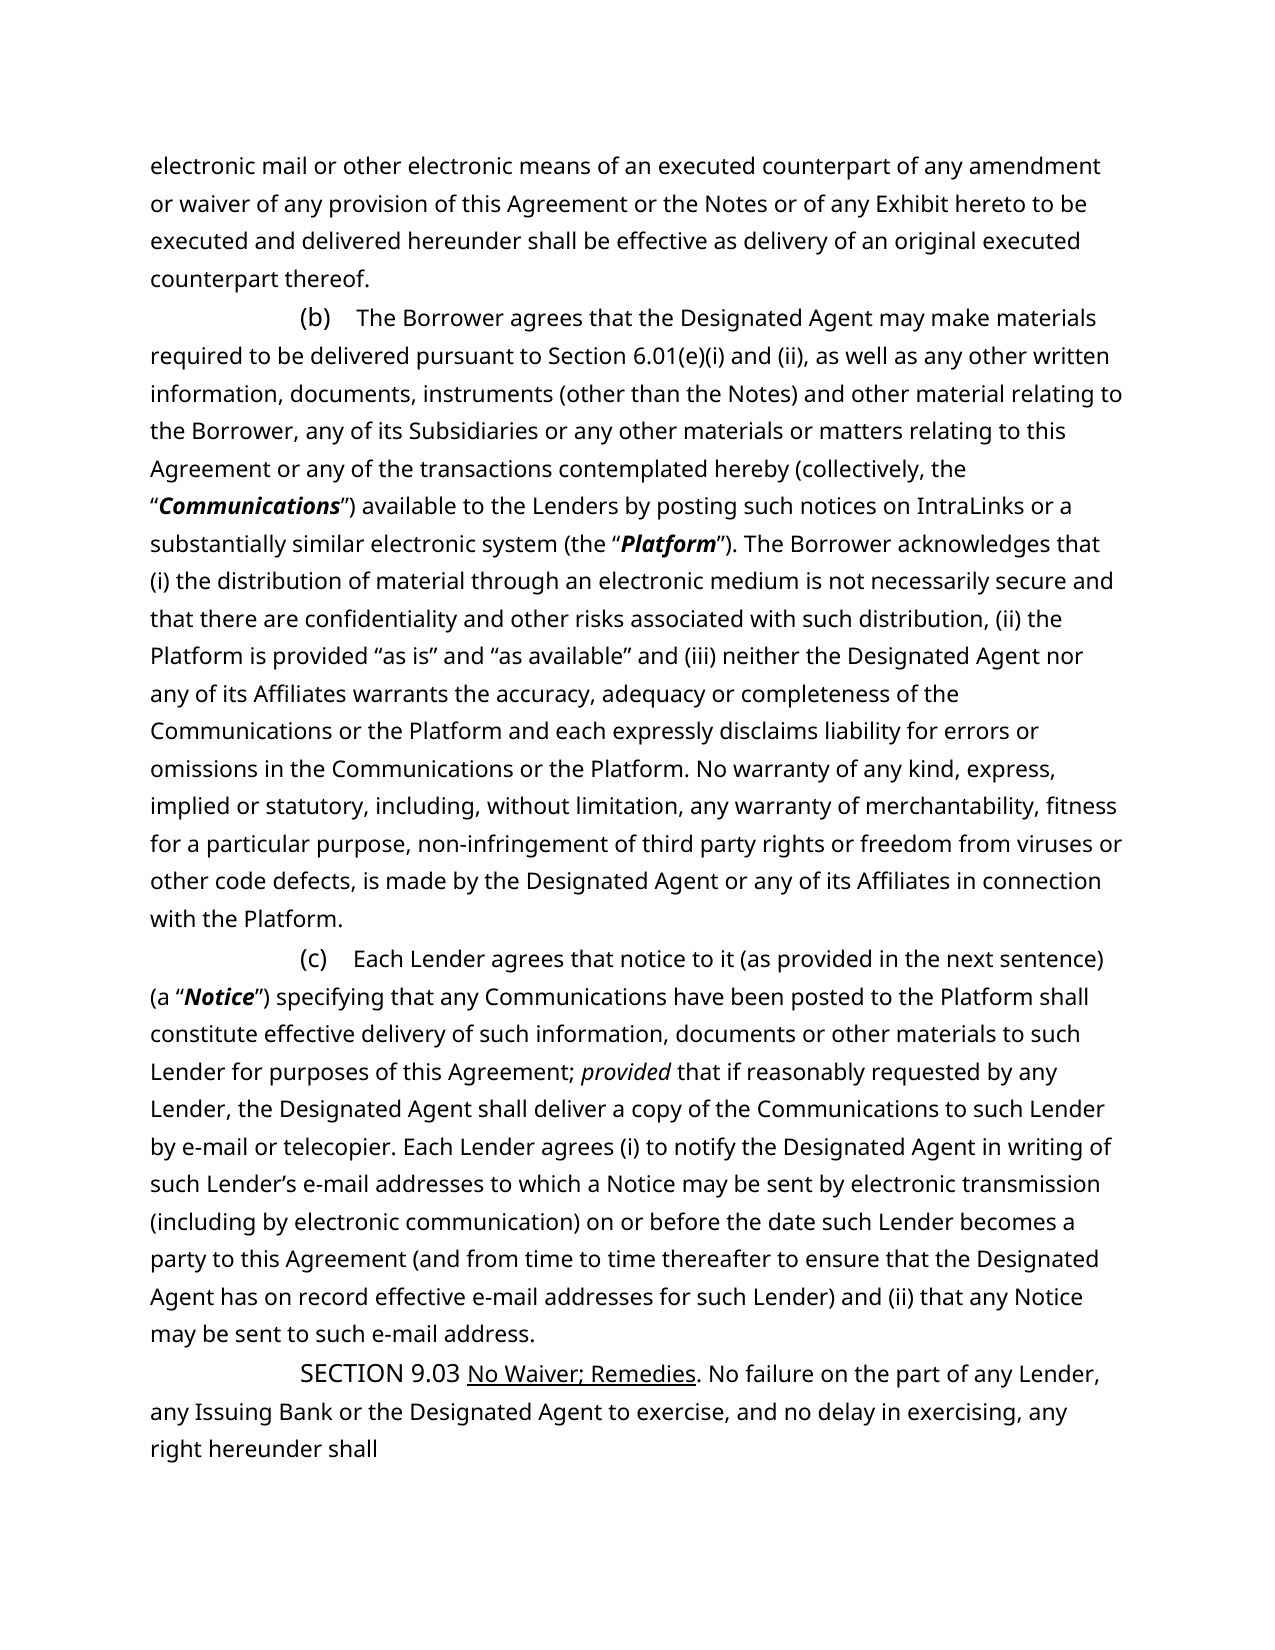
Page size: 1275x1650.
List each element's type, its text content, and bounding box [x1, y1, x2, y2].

text (b) The Borrower agrees that the Designated Agent may make materials required to be delivered pursuant to Section 6.01(e)(i) and (ii), as well as any other written information, documents, instruments (other than the Notes) and other material relating to the Borrower, any of its Subsidiaries or any other materials or matters relating to this Agreement or any of the transactions contemplated hereby (collectively, the “Communications”) available to the Lenders by posting such notices on IntraLinks or a substantially similar electronic system (the “Platform”). The Borrower acknowledges that (i) the distribution of material through an electronic medium is not necessarily secure and that there are confidentiality and other risks associated with such distribution, (ii) the Platform is provided “as is” and “as available” and (iii) neither the Designated Agent nor any of its Affiliates warrants the accuracy, adequacy or completeness of the Communications or the Platform and each expressly disclaims liability for errors or omissions in the Communications or the Platform. No warranty of any kind, express, implied or statutory, including, without limitation, any warranty of merchantability, fitness for a particular purpose, non-infringement of third party rights or freedom from viruses or other code defects, is made by the Designated Agent or any of its Affiliates in connection with the Platform. [150, 300, 1125, 934]
text (c) Each Lender agrees that notice to it (as provided in the next sentence) (a “Notice”) specifying that any Communications have been posted to the Platform shall constitute effective delivery of such information, documents or other materials to such Lender for purposes of this Agreement; provided that if reasonably requested by any Lender, the Designated Agent shall deliver a copy of the Communications to such Lender by e-mail or telecopier. Each Lender agrees (i) to notify the Designated Agent in writing of such Lender’s e-mail addresses to which a Notice may be sent by electronic transmission (including by electronic communication) on or before the date such Lender becomes a party to this Agreement (and from time to time thereafter to ensure that the Designated Agent has on record effective e-mail addresses for such Lender) and (ii) that any Notice may be sent to such e-mail address. [150, 940, 1125, 1349]
text SECTION 9.03 No Waiver; Remedies. No failure on the part of any Lender, any Issuing Bank or the Designated Agent to exercise, and no delay in exercising, any right hereunder shall [150, 1356, 1125, 1465]
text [150, 150, 1125, 294]
